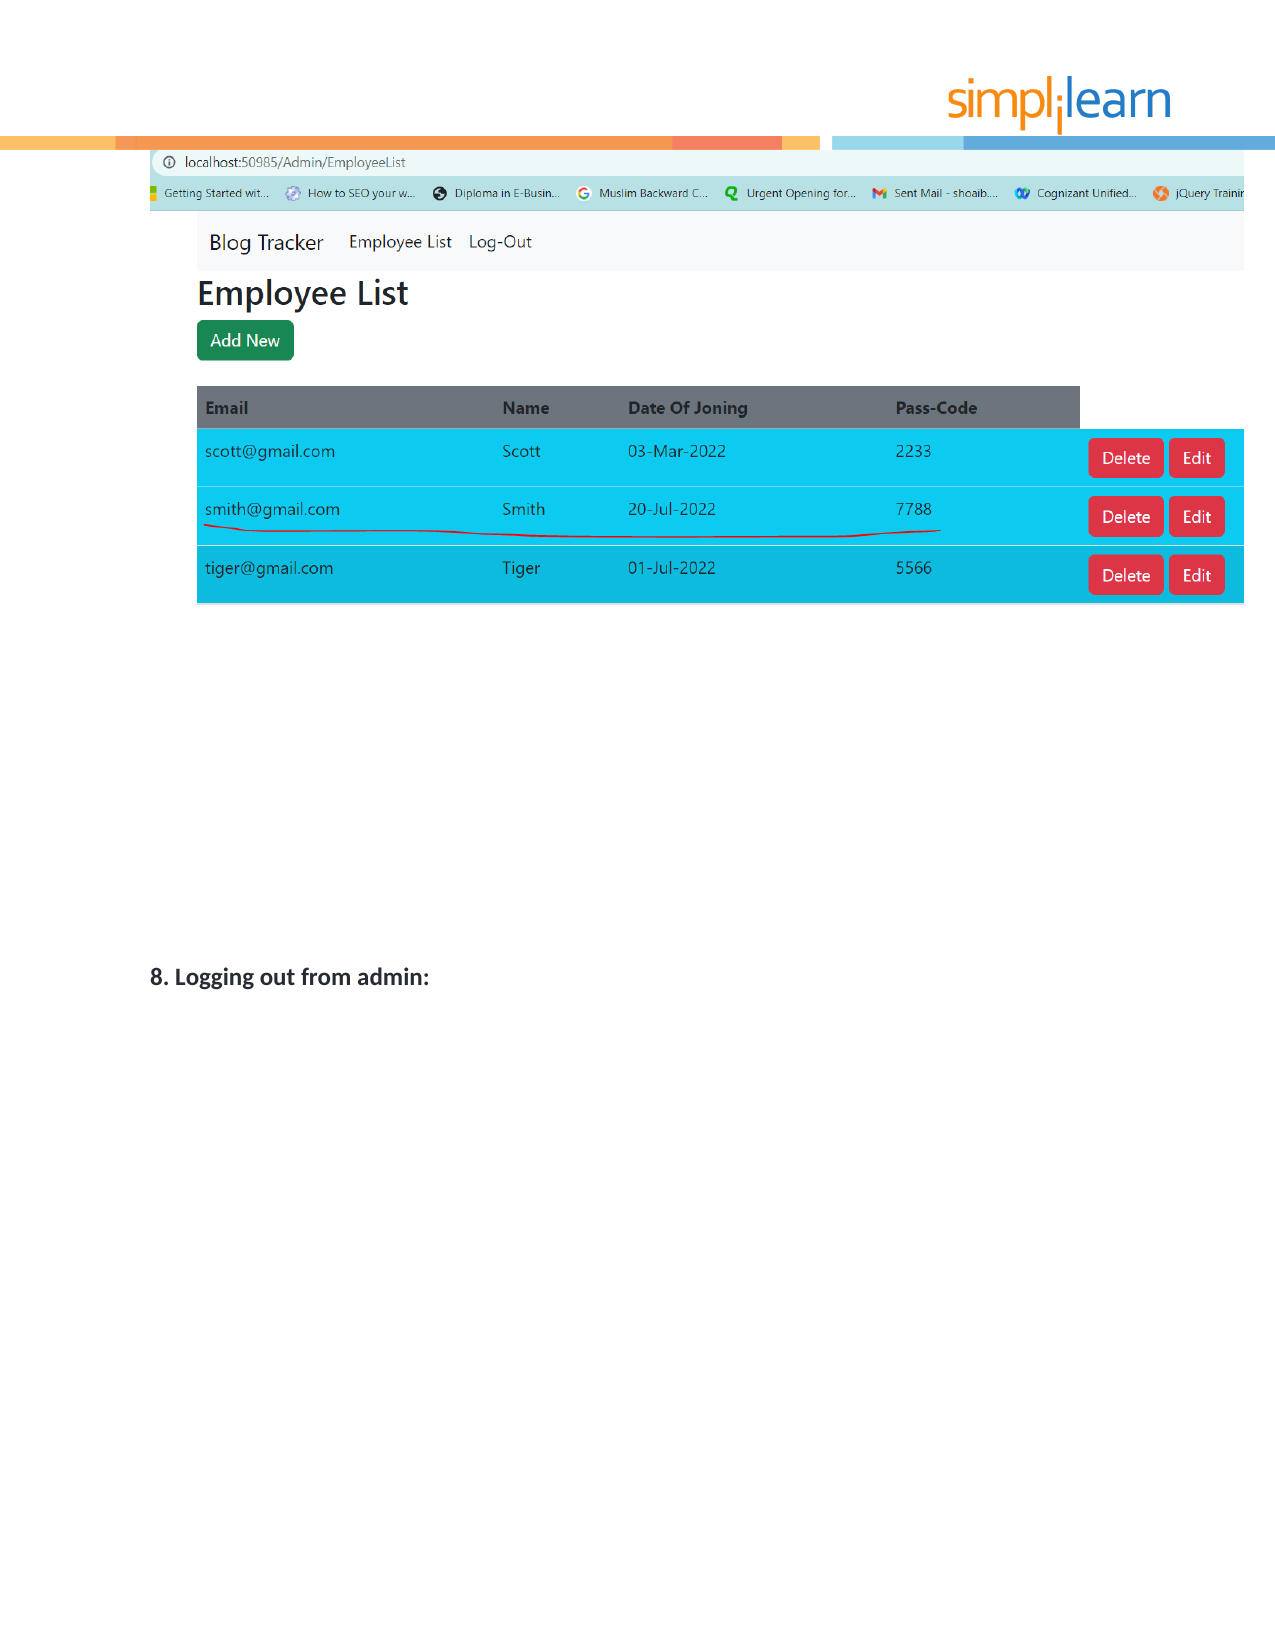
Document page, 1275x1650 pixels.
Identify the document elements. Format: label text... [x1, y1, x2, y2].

text 8. Logging out from admin: [150, 961, 1125, 991]
picture [0, 76, 1275, 619]
